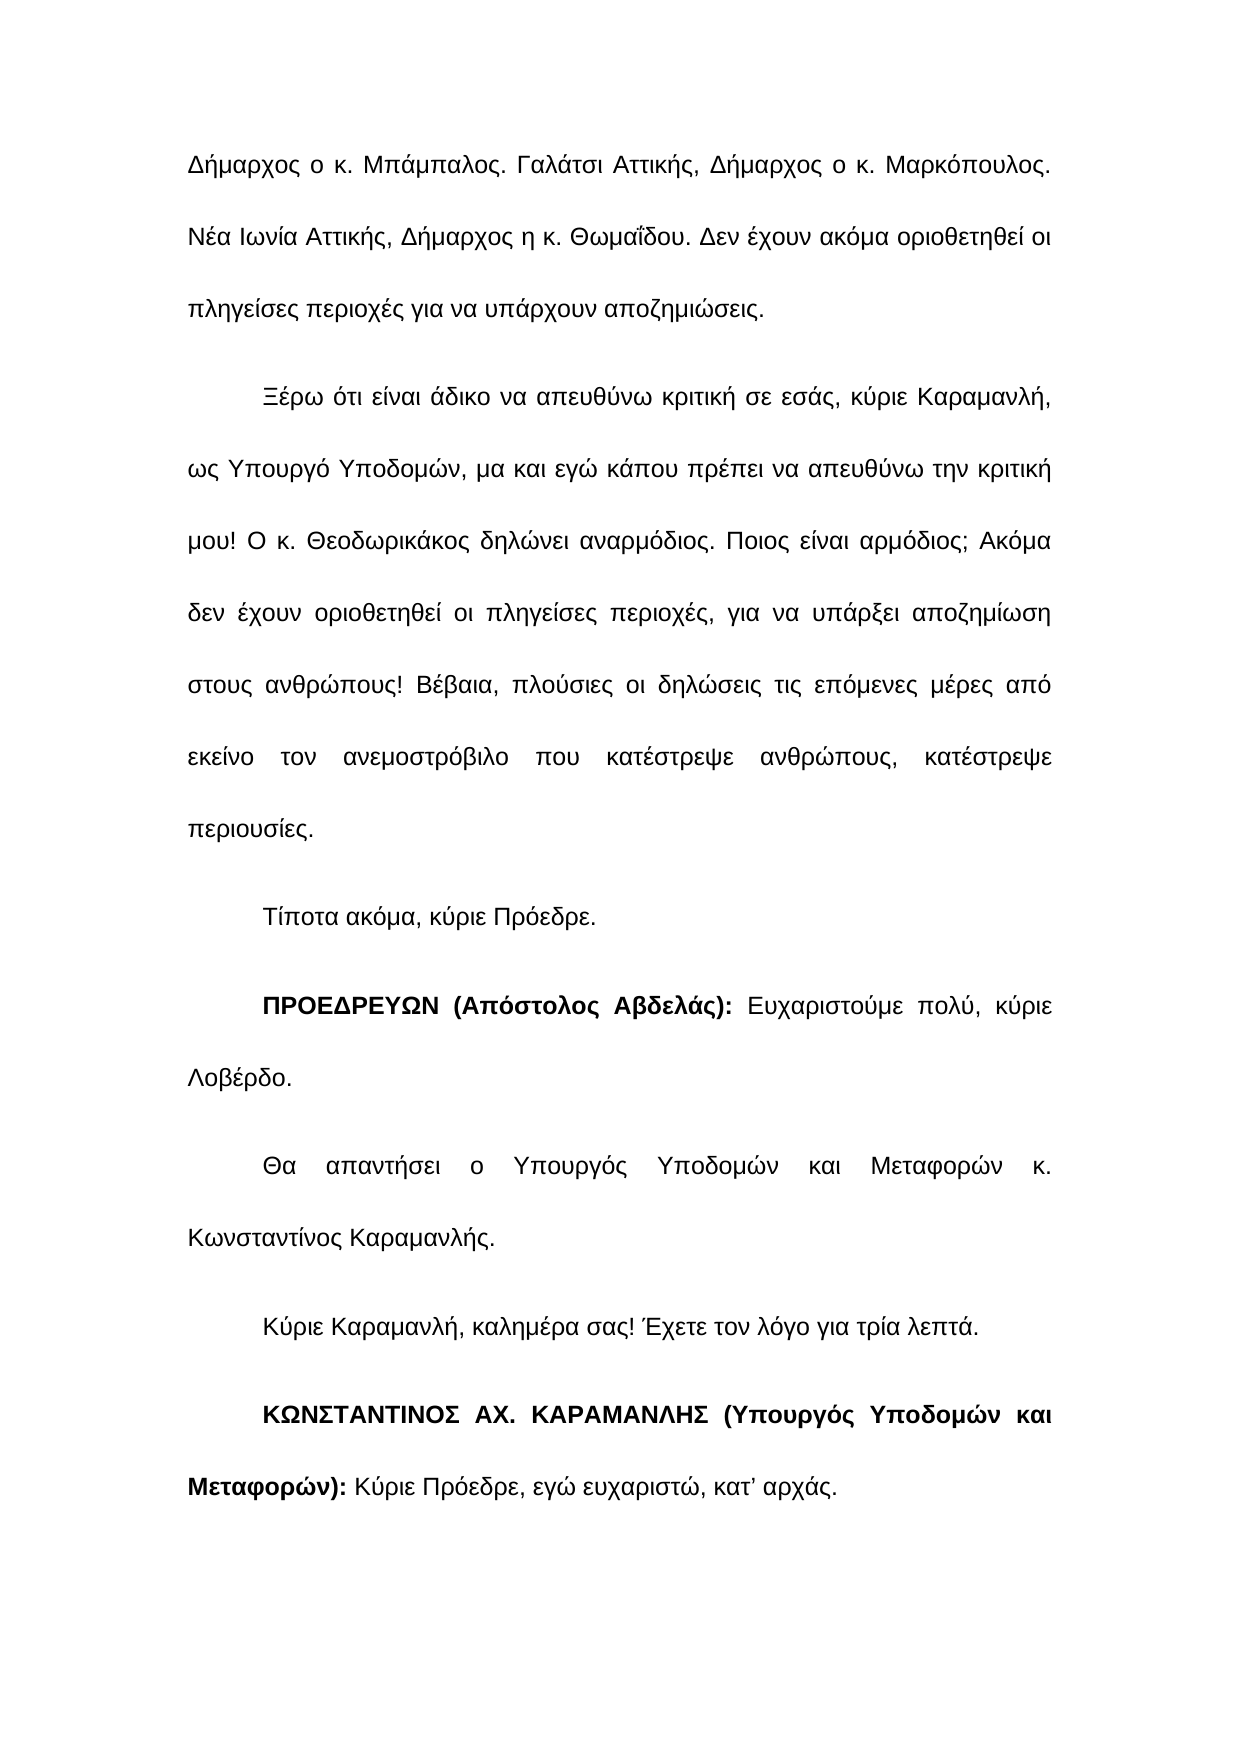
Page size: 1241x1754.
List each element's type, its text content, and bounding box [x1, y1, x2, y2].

text Τίποτα ακόμα, κύριε Πρόεδρε. [187, 902, 1053, 931]
text Θα απαντήσει ο Υπουργός Υποδομών και Μεταφορών κ. Κωνσταντίνος Καραμανλής. [187, 1151, 1053, 1252]
text ΚΩΝΣΤΑΝΤΙΝΟΣ ΑΧ. ΚΑΡΑΜΑΝΛΗΣ (Υπουργός Υποδομών και Μεταφορών): Κύριε Πρόεδρε, εγώ ευχαριστώ, κατ’ αρχάς. [187, 1400, 1053, 1501]
text Ξέρω ότι είναι άδικο να απευθύνω κριτική σε εσάς, κύριε Καραμανλή, ως Υπουργό Υποδομών, μα και εγώ κάπου πρέπει να απευθύνω την κριτική μου! Ο κ. Θεοδωρικάκος δηλώνει αναρμόδιος. Ποιος είναι αρμόδιος; Ακόμα δεν έχουν οριοθετηθεί οι πληγείσες περιοχές, για να υπάρξει αποζημίωση στους ανθρώπους! Βέβαια, πλούσιες οι δηλώσεις τις επόμενες μέρες από εκείνο τον ανεμοστρόβιλο που κατέστρεψε ανθρώπους, κατέστρεψε περιουσίες. [187, 382, 1053, 842]
text Κύριε Καραμανλή, καλημέρα σας! Έχετε τον λόγο για τρία λεπτά. [187, 1311, 1053, 1340]
text ΠΡΟΕΔΡΕΥΩΝ (Απόστολος Αβδελάς): Ευχαριστούμε πολύ, κύριε Λοβέρδο. [187, 991, 1053, 1091]
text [187, 150, 1053, 322]
